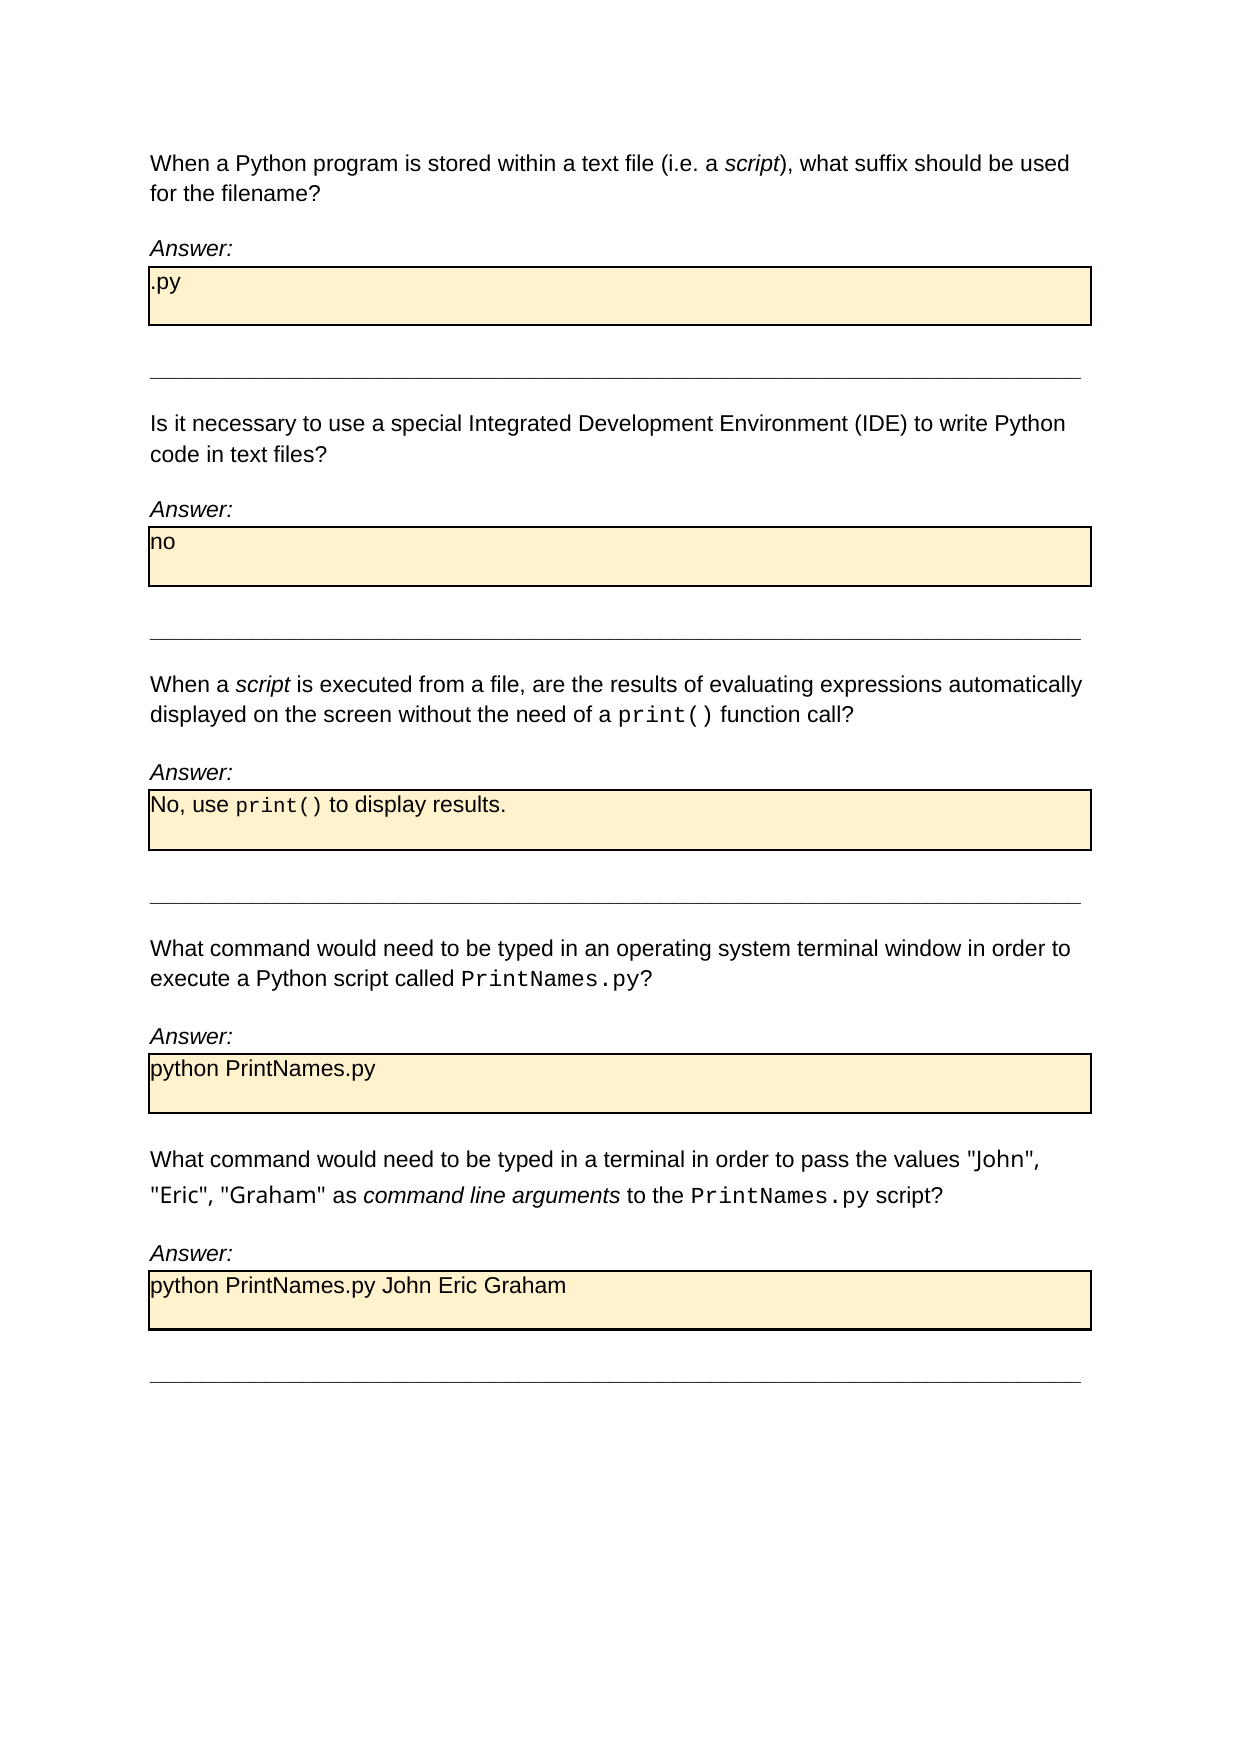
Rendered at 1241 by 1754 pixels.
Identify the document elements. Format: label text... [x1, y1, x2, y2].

text _________________________________________________________________________ [150, 616, 1090, 642]
text .py [150, 268, 1090, 294]
text Answer: [150, 758, 1090, 785]
text python PrintNames.py John Eric Graham [150, 1272, 1090, 1298]
text What command would need to be typed in an operating system terminal window in order to execute a Python script called PrintNames.py? [150, 935, 1090, 994]
text _________________________________________________________________________ [150, 880, 1090, 906]
text no [150, 528, 1090, 554]
text Answer: [150, 496, 1090, 522]
text No, use print() to display results. [150, 791, 1090, 818]
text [150, 1359, 1090, 1386]
text python PrintNames.py [150, 1055, 1090, 1081]
text When a script is executed from a file, are the results of evaluating expressions automatically displayed on the screen without the need of a print() function call? [150, 671, 1090, 729]
text What command would need to be typed in a terminal in order to pass the values "John", "Eric", "Graham" as command line arguments to the PrintNames.py script? [150, 1143, 1090, 1210]
text Answer: [150, 1239, 1090, 1266]
text When a Python program is stored within a text file (i.e. a script), what suffix should be used for the filename? [150, 150, 1090, 207]
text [150, 355, 1090, 382]
text Answer: [150, 235, 1090, 262]
text Is it necessary to use a special Integrated Development Environment (IDE) to write Python code in text files? [150, 410, 1090, 467]
text Answer: [150, 1023, 1090, 1049]
